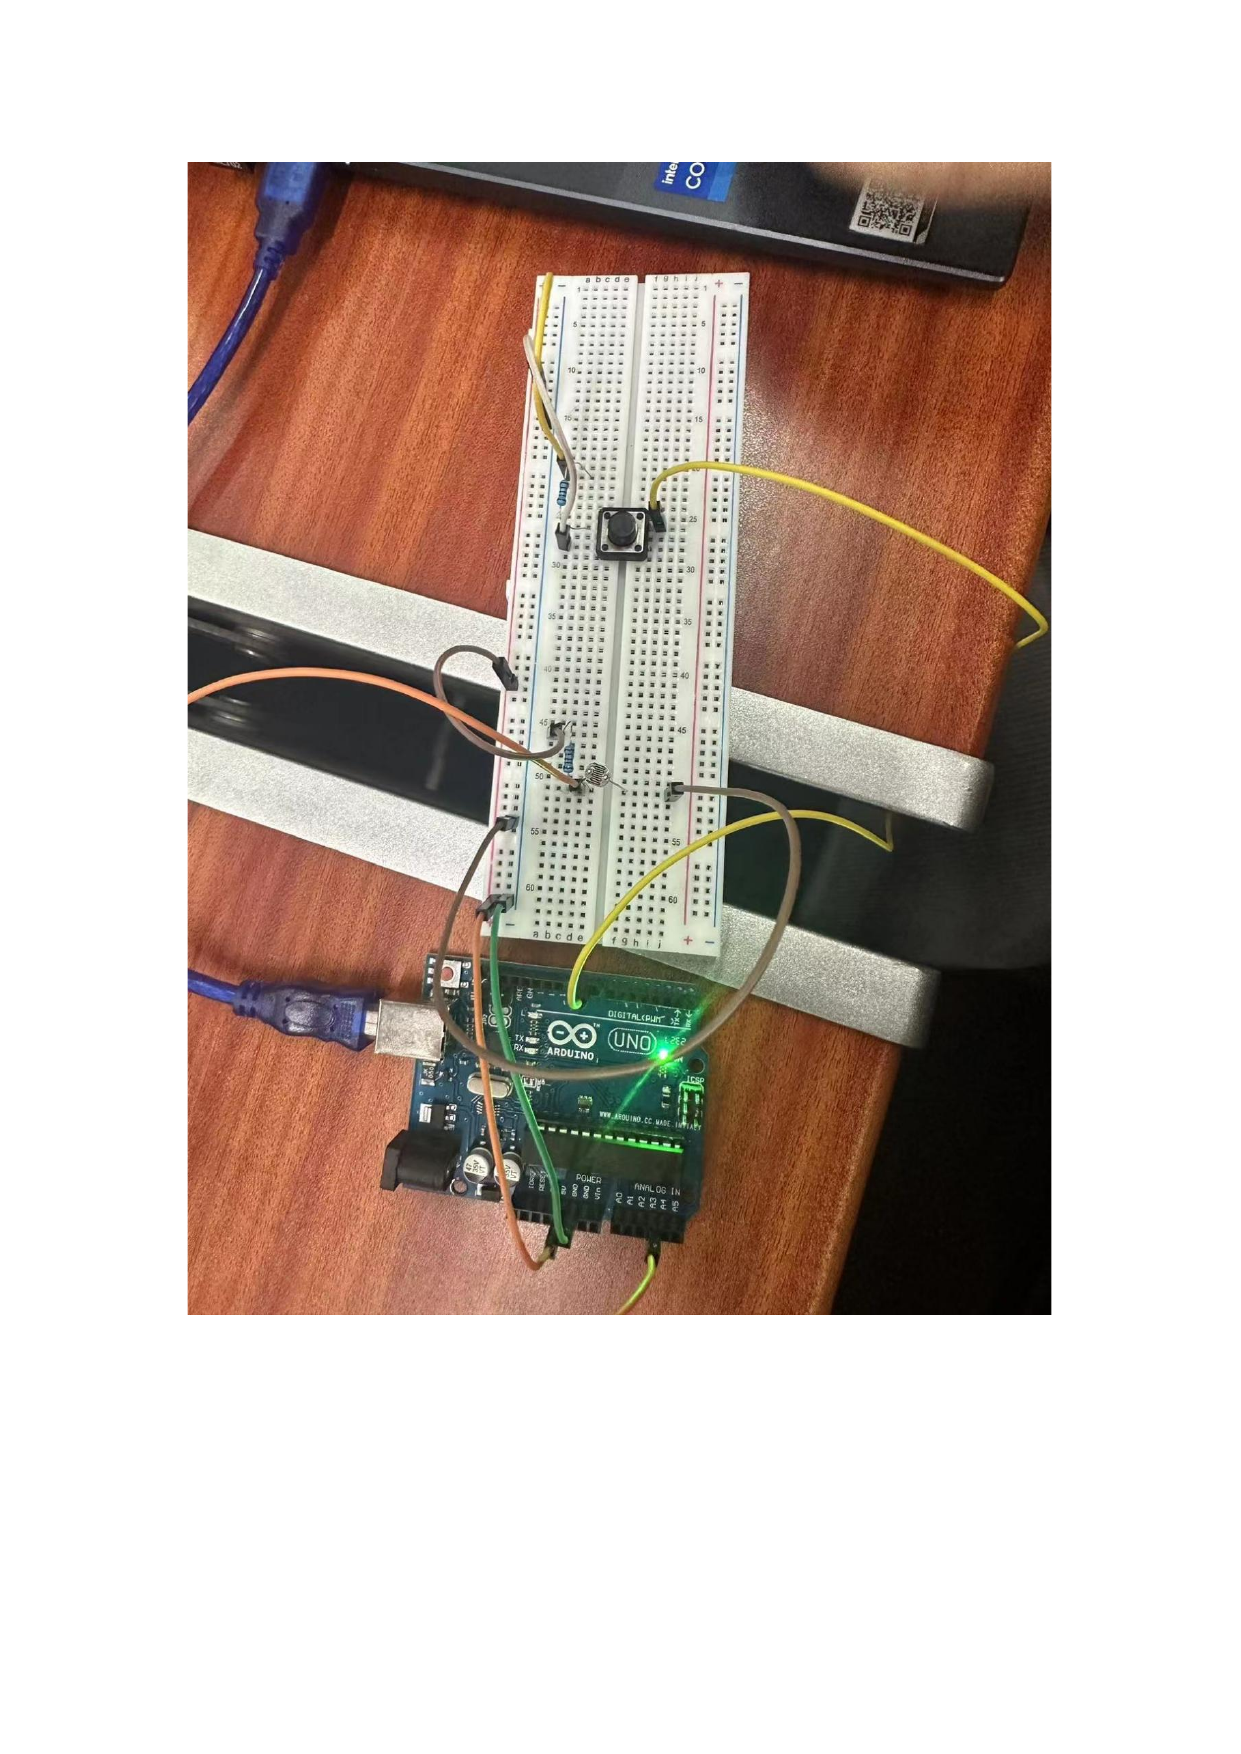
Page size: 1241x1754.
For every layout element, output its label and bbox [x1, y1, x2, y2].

picture [187, 162, 1052, 1315]
